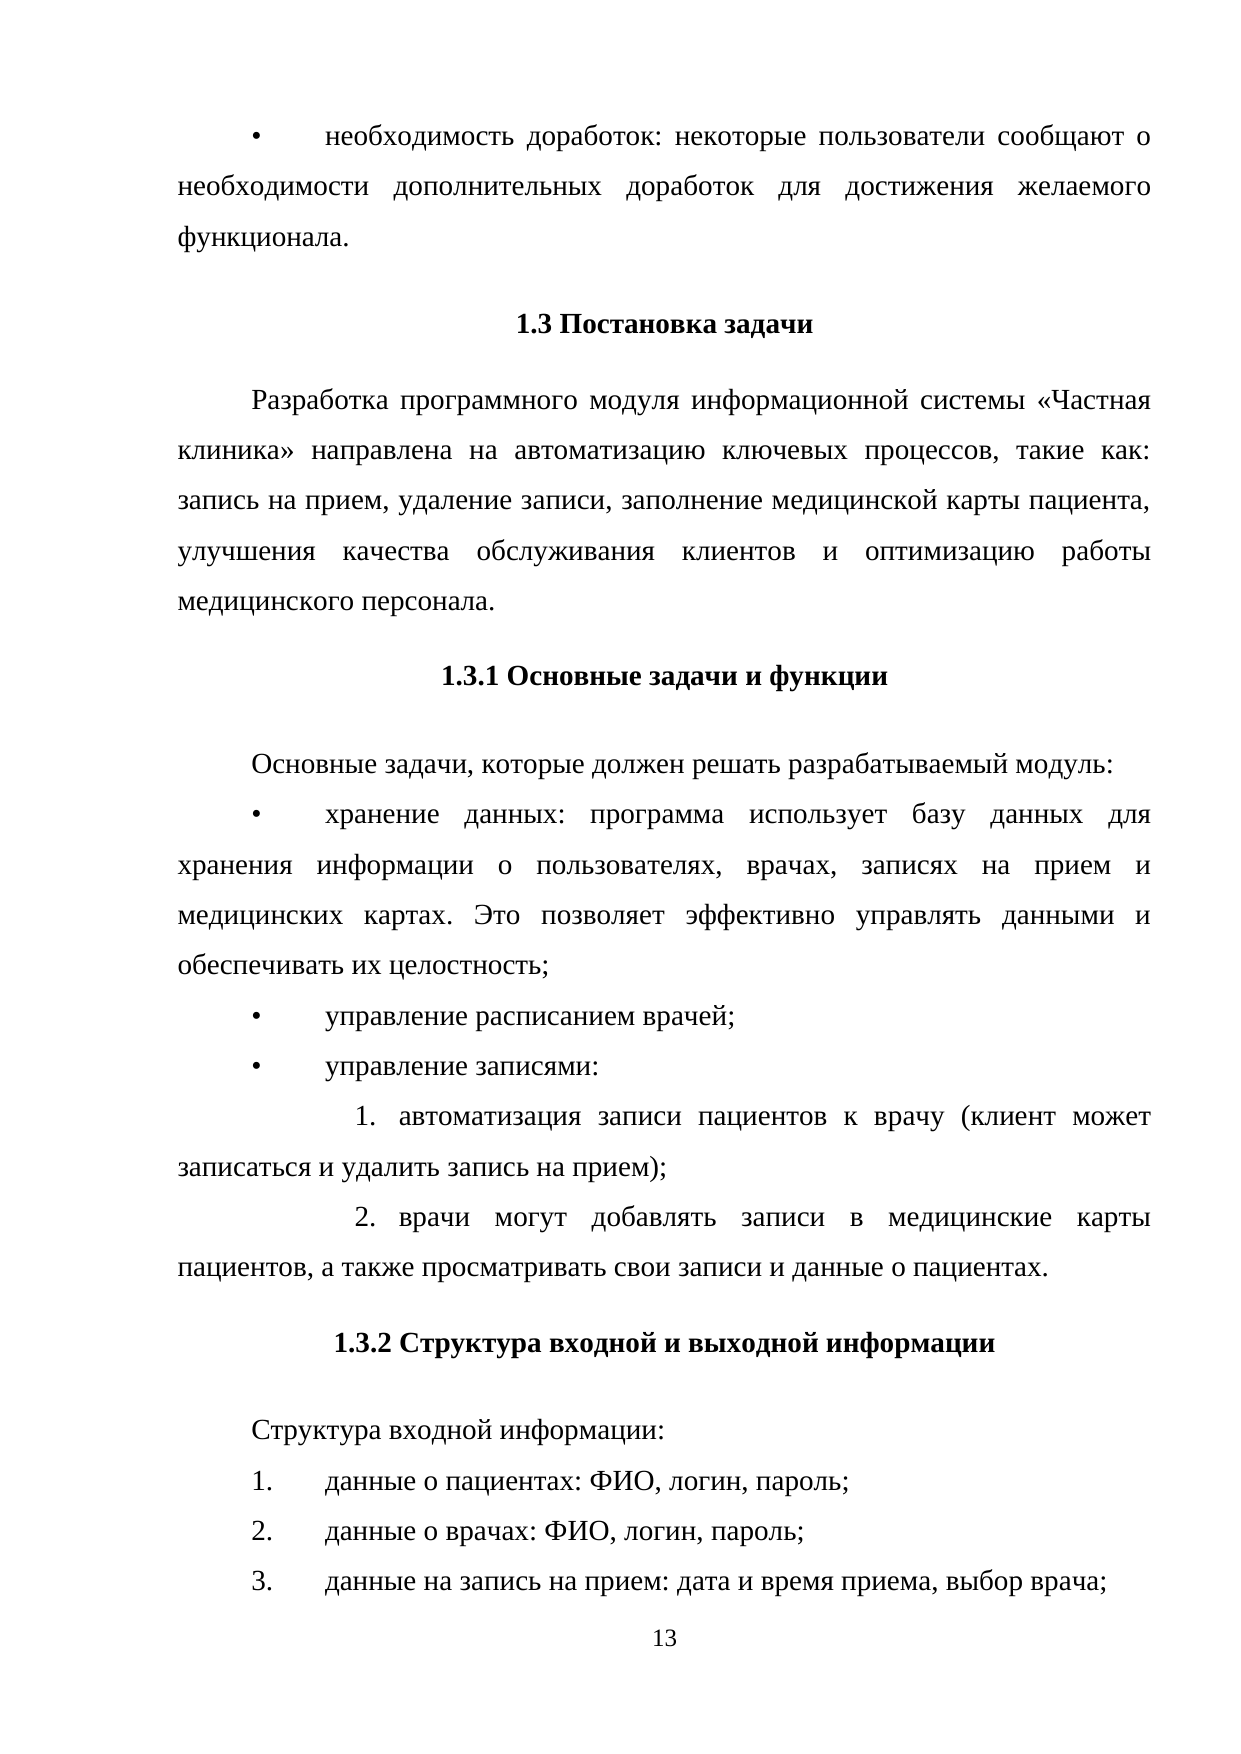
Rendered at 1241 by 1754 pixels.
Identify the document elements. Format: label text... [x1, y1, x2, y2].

subtitle 1.3 Постановка задачи [177, 307, 1152, 340]
list данные на запись на прием: дата и время приема, выбор врача; [177, 1563, 1152, 1597]
text Разработка программного модуля информационной системы «Частная клиника» направлена на автоматизацию ключевых процессов, такие как: запись на прием, удаление записи, заполнение медицинской карты пациента, улучшения качества обслуживания клиентов и оптимизацию работы медицинского персонала. [177, 382, 1152, 617]
list данные о врачах: ФИО, логин, пароль; [177, 1513, 1152, 1547]
list данные о пациентах: ФИО, логин, пароль; [177, 1463, 1152, 1496]
list врачи могут добавлять записи в медицинские карты пациентов, а также просматривать свои записи и данные о пациентах. [177, 1199, 1152, 1283]
text Основные задачи, которые должен решать разрабатываемый модуль: [177, 746, 1152, 780]
text Структура входной информации: [177, 1412, 1152, 1446]
subtitle 1.3.2 Структура входной и выходной информации [177, 1325, 1152, 1358]
subtitle 1.3.1 Основные задачи и функции [177, 658, 1152, 692]
list автоматизация записи пациентов к врачу (клиент может записаться и удалить запись на прием); [177, 1098, 1152, 1182]
list управление расписанием врачей; [177, 998, 1152, 1031]
list необходимость доработок: некоторые пользователи сообщают о необходимости дополнительных доработок для достижения желаемого функционала. [177, 118, 1152, 252]
list управление записями: [177, 1048, 1152, 1082]
list хранение данных: программа использует базу данных для хранения информации о пользователях, врачах, записях на прием и медицинских картах. Это позволяет эффективно управлять данными и обеспечивать их целостность; [177, 797, 1152, 981]
